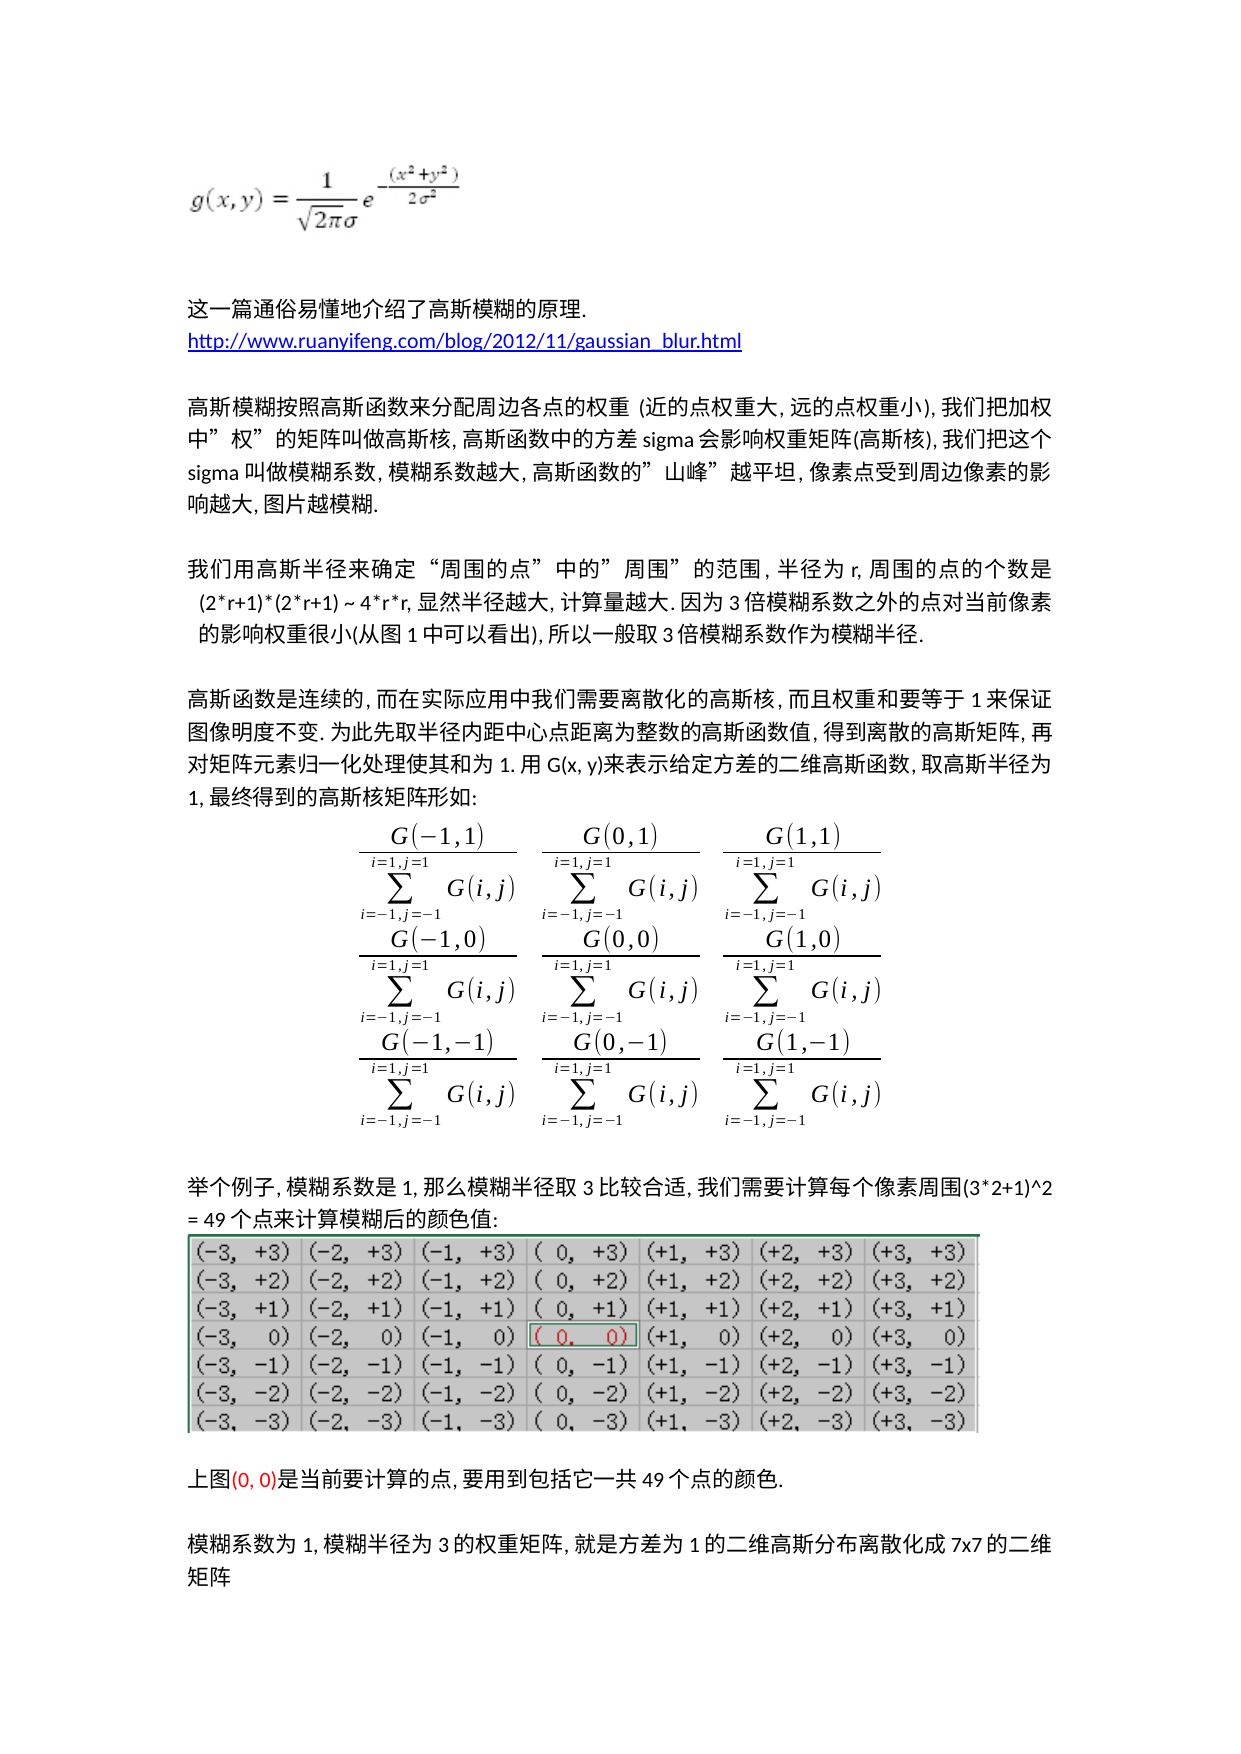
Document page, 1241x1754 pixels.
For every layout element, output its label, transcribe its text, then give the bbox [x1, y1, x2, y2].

text 模糊系数为1, 模糊半径为3的权重矩阵, 就是方差为1的二维高斯分布离散化成7x7的二维矩阵 [187, 1527, 1053, 1592]
picture [187, 162, 472, 236]
text http://www.ruanyifeng.com/blog/2012/11/gaussian_blur.html [187, 324, 1053, 357]
text 举个例子, 模糊系数是1, 那么模糊半径取3比较合适, 我们需要计算每个像素周围(3*2+1)^2 = 49个点来计算模糊后的颜色值: [187, 1169, 1053, 1234]
text 高斯模糊按照高斯函数来分配周边各点的权重 (近的点权重大, 远的点权重小), 我们把加权中”权”的矩阵叫做高斯核, 高斯函数中的方差sigma会影响权重矩阵(高斯核), 我们把这个sigma叫做模糊系数, 模糊系数越大, 高斯函数的”山峰”越平坦, 像素点受到周边像素的影响越大, 图片越模糊. [187, 389, 1053, 519]
text 这一篇通俗易懂地介绍了高斯模糊的原理. [187, 292, 1053, 324]
picture [187, 1234, 980, 1433]
text 高斯函数是连续的, 而在实际应用中我们需要离散化的高斯核, 而且权重和要等于1来保证图像明度不变. 为此先取半径内距中心点距离为整数的高斯函数值, 得到离散的高斯矩阵, 再对矩阵元素归一化处理使其和为1. 用G(x, y)来表示给定方差的二维高斯函数, 取高斯半径为1, 最终得到的高斯核矩阵形如: [187, 682, 1053, 812]
text 上图(0, 0)是当前要计算的点, 要用到包括它一共49个点的颜色. [187, 1462, 1053, 1494]
text 我们用高斯半径来确定“周围的点”中的”周围”的范围, 半径为r, 周围的点的个数是(2*r+1)*(2*r+1) ~ 4*r*r, 显然半径越大, 计算量越大. 因为3倍模糊系数之外的点对当前像素的影响权重很小(从图1中可以看出), 所以一般取3倍模糊系数作为模糊半径. [187, 552, 1053, 649]
